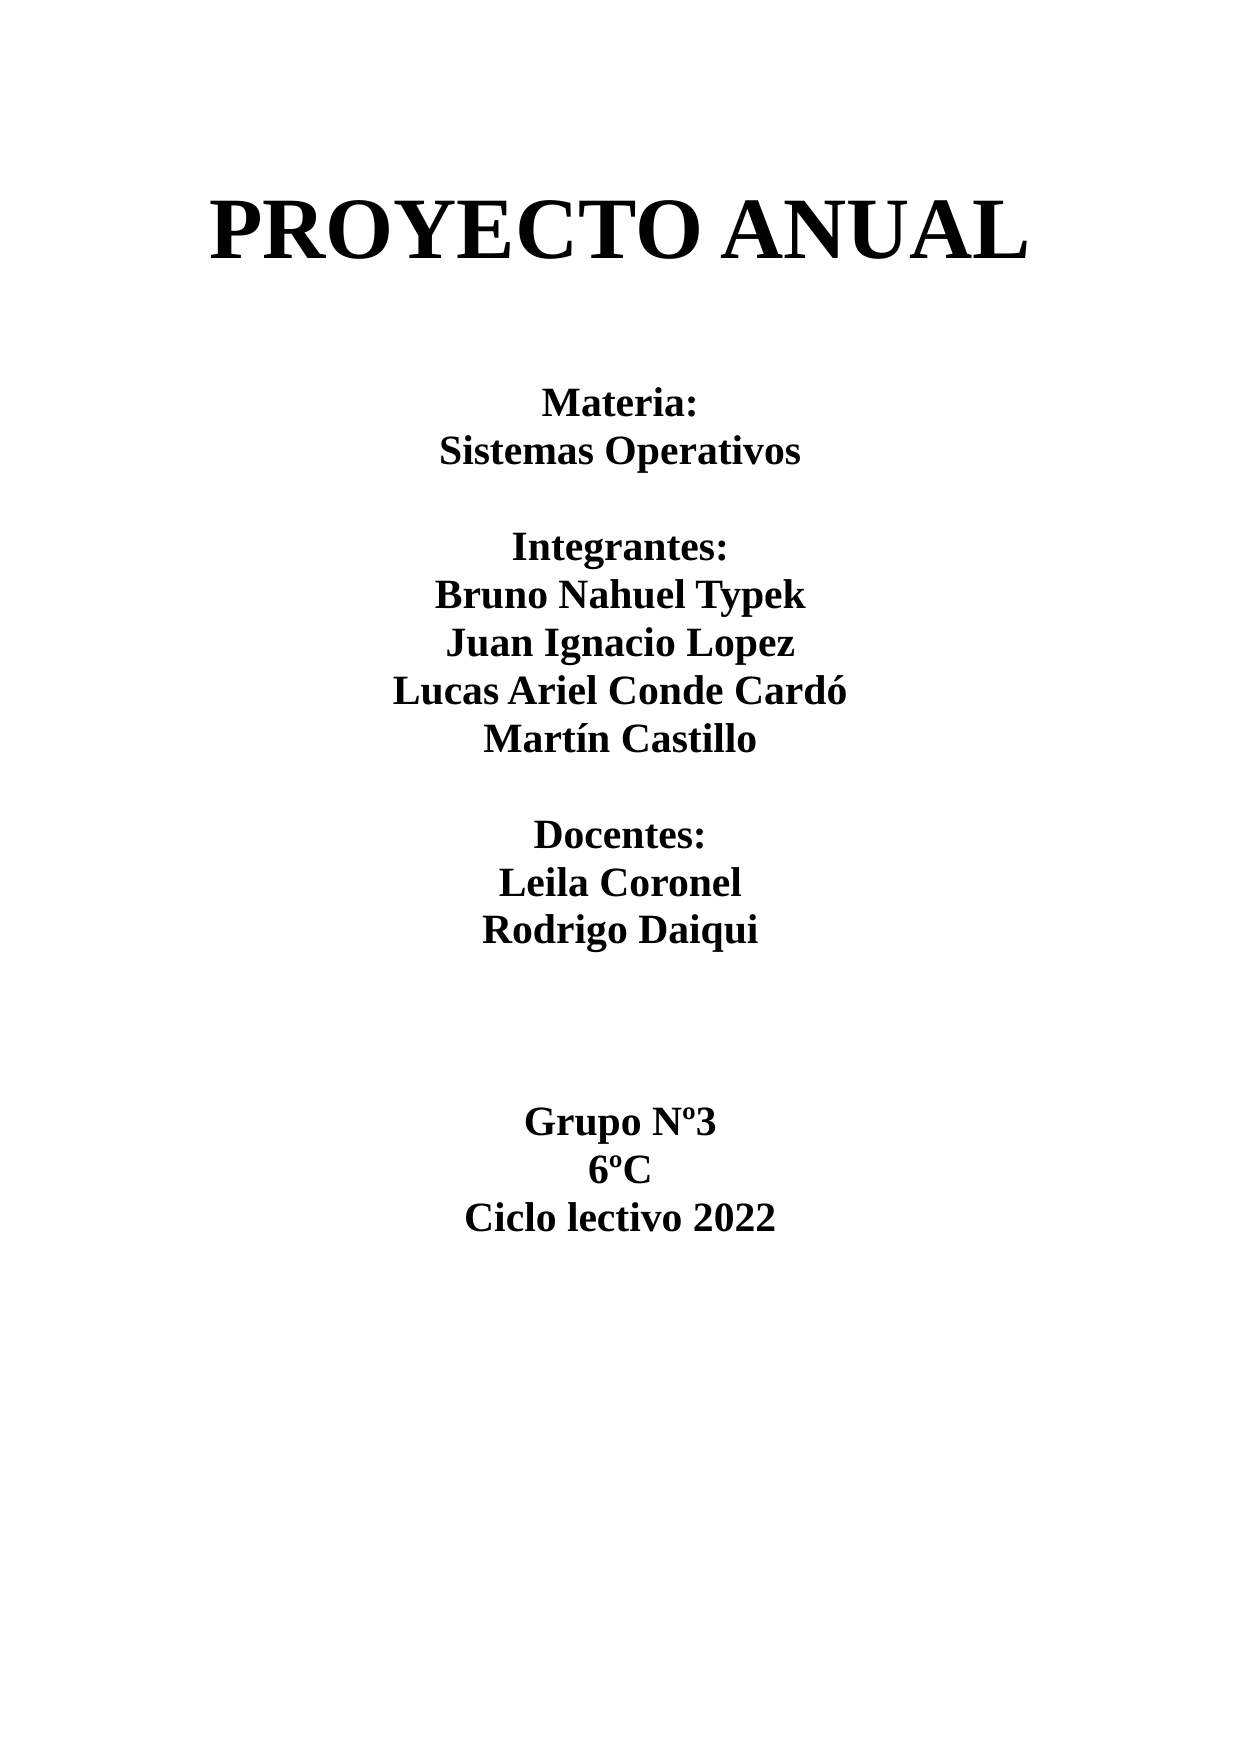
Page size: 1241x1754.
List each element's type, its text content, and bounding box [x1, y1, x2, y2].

text Martín Castillo [118, 713, 1122, 761]
text PROYECTO ANUAL [118, 177, 1122, 277]
text Lucas Ariel Conde Cardó [118, 665, 1122, 713]
text 6ºC [118, 1144, 1122, 1192]
text Ciclo lectivo 2022 [118, 1192, 1122, 1240]
text Bruno Nahuel Typek [118, 569, 1122, 617]
text Juan Ignacio Lopez [118, 617, 1122, 665]
text Docentes: [118, 809, 1122, 857]
text Rodrigo Daiqui [118, 905, 1122, 953]
text Integrantes: [118, 522, 1122, 569]
text Materia: [118, 378, 1122, 426]
text Grupo Nº3 [118, 1097, 1122, 1144]
text Leila Coronel [118, 857, 1122, 905]
text Sistemas Operativos [118, 426, 1122, 474]
